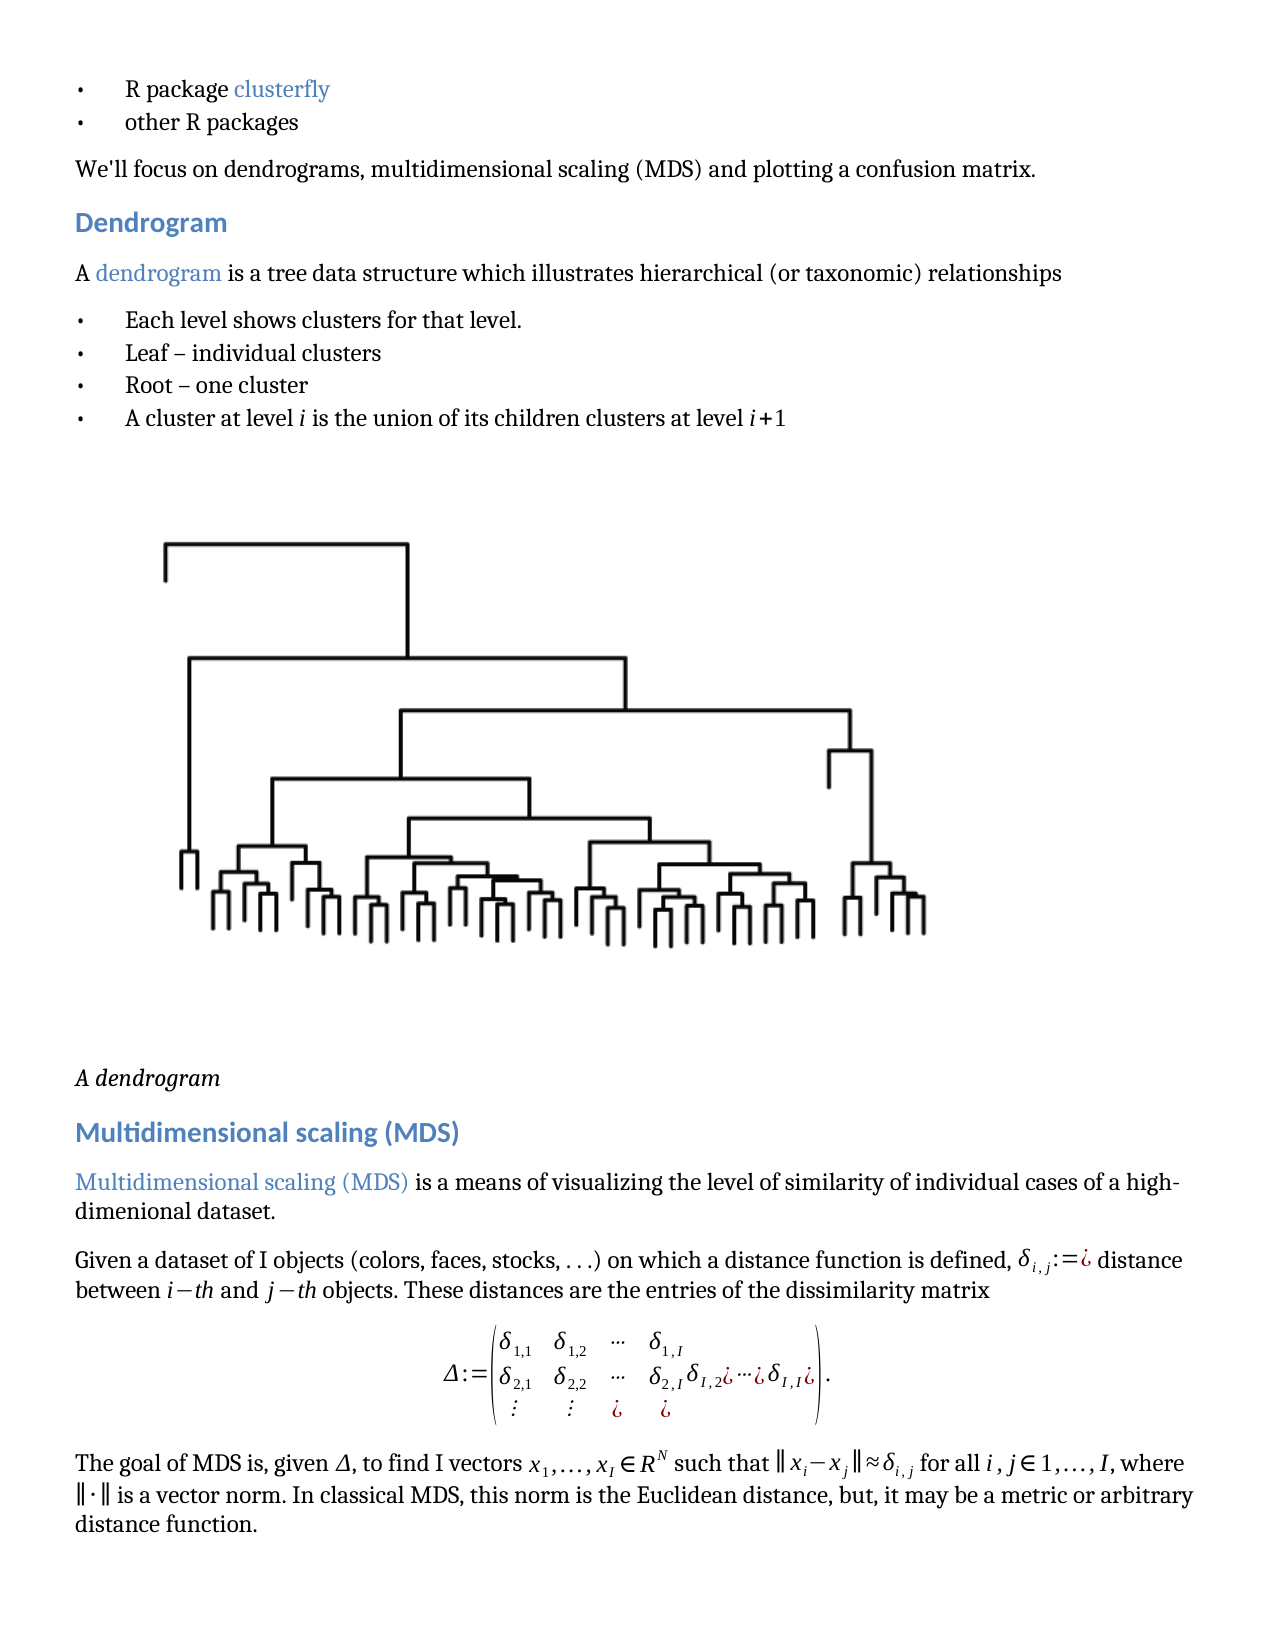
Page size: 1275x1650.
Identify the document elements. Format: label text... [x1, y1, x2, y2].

subtitle Multidimensional scaling (MDS) [75, 1114, 1200, 1149]
picture [75, 451, 968, 1046]
text Given a dataset of I objects (colors, faces, stocks, . . .) on which a distance function is defined, distance between and objects. These distances are the entries of the dissimilarity matrix [75, 1244, 1200, 1304]
list Each level shows clusters for that level. [75, 306, 1200, 335]
text A dendrogram [75, 1064, 1200, 1093]
text The goal of MDS is, given , to find I vectors such that for all , where is a vector norm. In classical MDS, this norm is the Euclidean distance, but, it may be a metric or arbitrary distance function. [75, 1446, 1200, 1539]
list other R packages [75, 107, 1200, 136]
list R package clusterfly [75, 75, 1200, 104]
text Multidimensional scaling (MDS) is a means of visualizing the level of similarity of individual cases of a high-dimenional dataset. [75, 1168, 1200, 1226]
list Leaf – individual clusters [75, 339, 1200, 368]
list A cluster at level is the union of its children clusters at level [75, 404, 1200, 433]
text We'll focus on dendrograms, multidimensional scaling (MDS) and plotting a confusion matrix. [75, 155, 1200, 184]
text A dendrogram is a tree data structure which illustrates hierarchical (or taxonomic) relationships [75, 259, 1200, 288]
list Root – one cluster [75, 371, 1200, 400]
subtitle Dendrogram [75, 204, 1200, 240]
